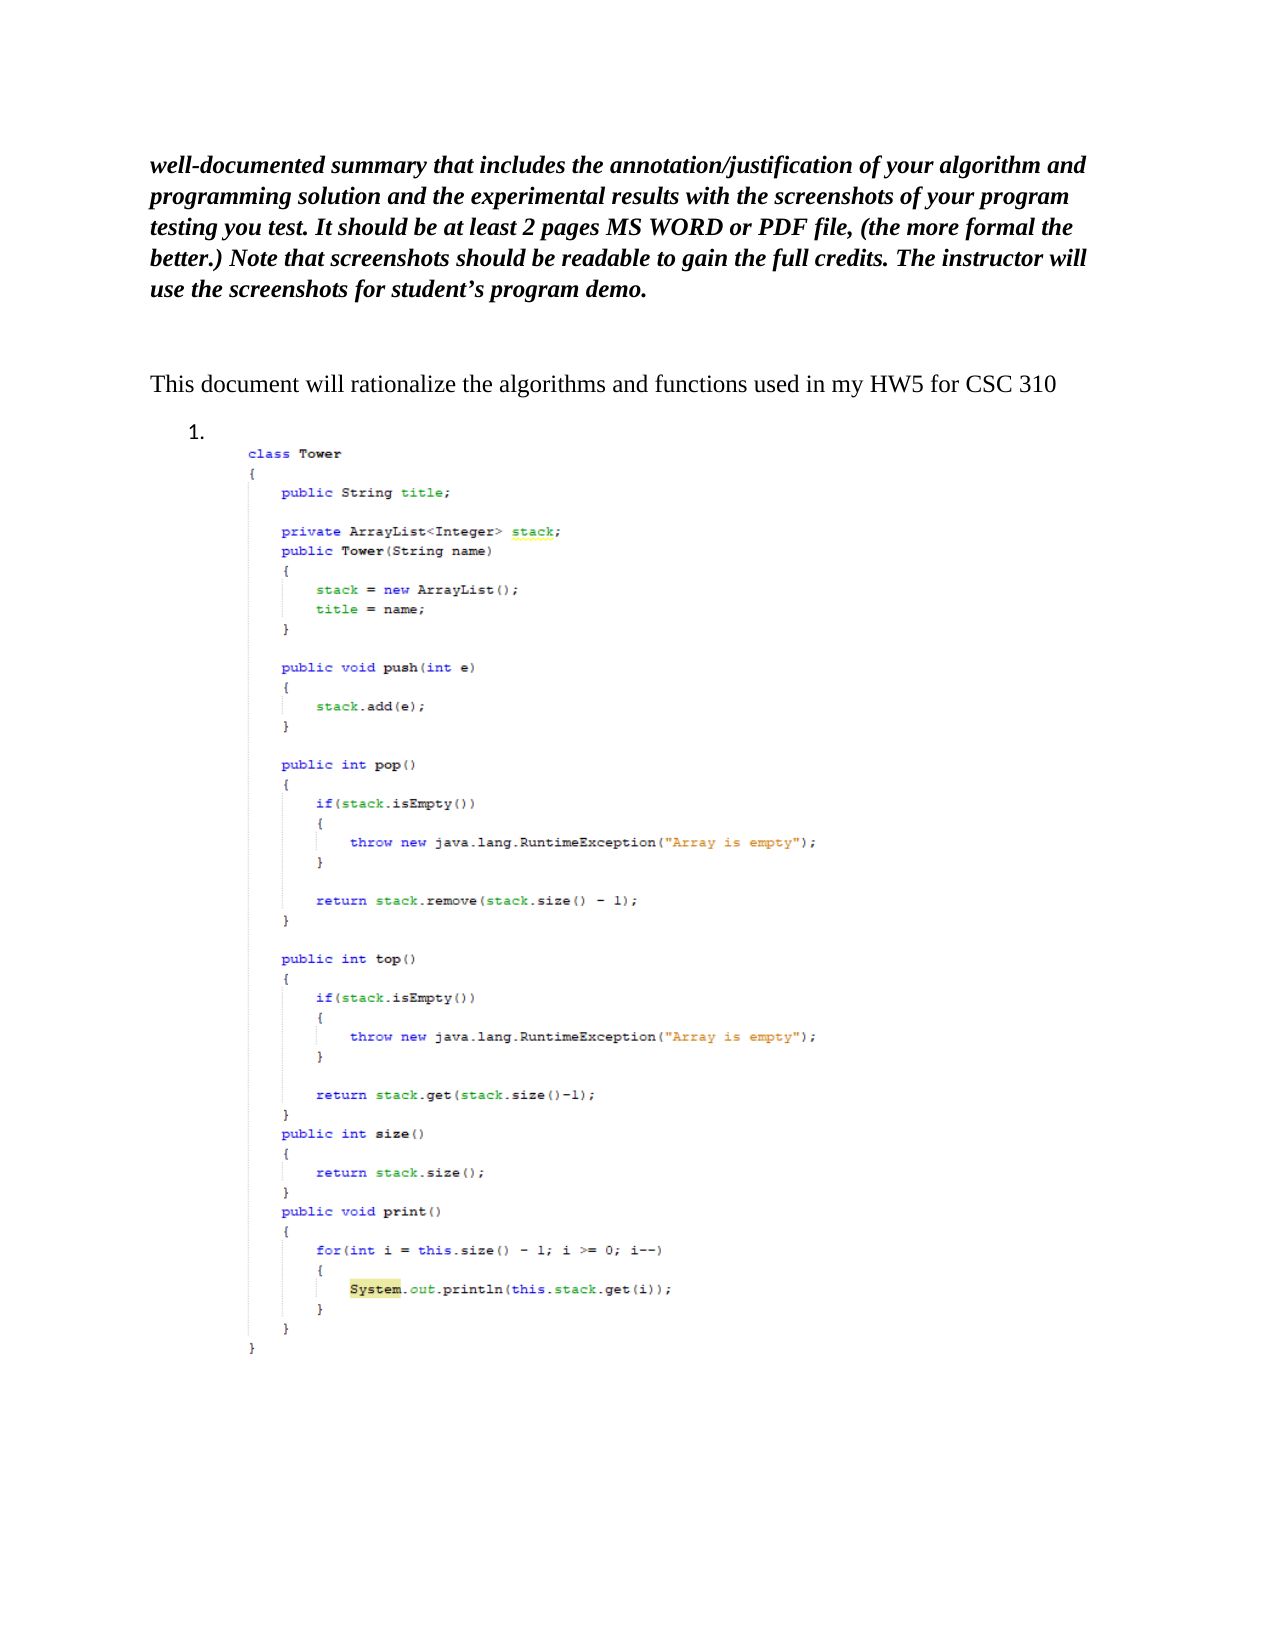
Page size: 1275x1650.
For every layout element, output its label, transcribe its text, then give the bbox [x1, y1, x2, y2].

text This document will rationalize the algorithms and functions used in my HW5 for CSC 310 [150, 369, 1125, 398]
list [187, 417, 1125, 1365]
text well-documented summary that includes the annotation/justification of your algorithm and programming solution and the experimental results with the screenshots of your program testing you test. It should be at least 2 pages MS WORD or PDF file, (the more formal the better.) Note that screenshots should be readable to gain the full credits. The instructor will use the screenshots for student’s program demo. [150, 150, 1125, 303]
